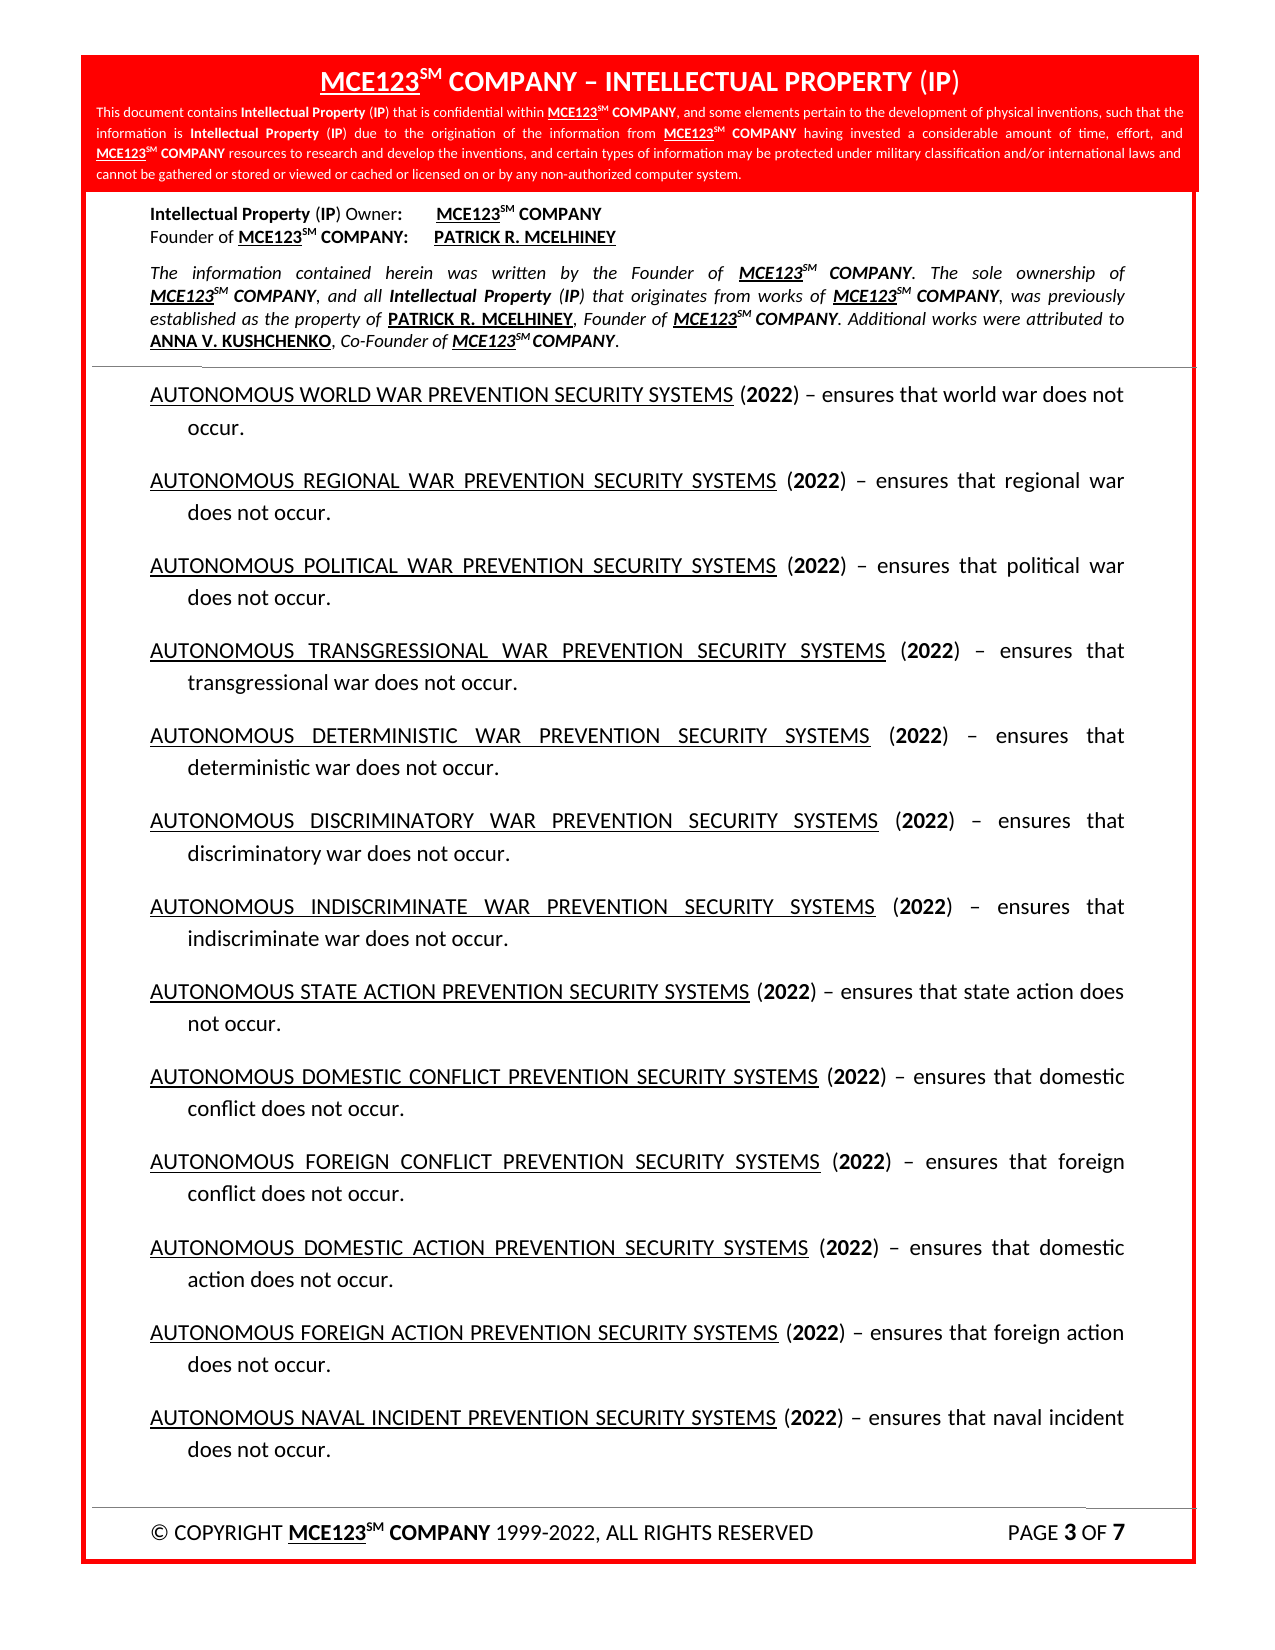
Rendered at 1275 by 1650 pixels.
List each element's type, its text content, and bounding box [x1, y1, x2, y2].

text AUTONOMOUS INDISCRIMINATE WAR PREVENTION SECURITY SYSTEMS (2022) – ensures that indiscriminate war does not occur. [150, 892, 1125, 952]
text AUTONOMOUS FOREIGN ACTION PREVENTION SECURITY SYSTEMS (2022) – ensures that foreign action does not occur. [150, 1318, 1125, 1378]
text AUTONOMOUS DETERMINISTIC WAR PREVENTION SECURITY SYSTEMS (2022) – ensures that deterministic war does not occur. [150, 721, 1125, 782]
text AUTONOMOUS DOMESTIC ACTION PREVENTION SECURITY SYSTEMS (2022) – ensures that domestic action does not occur. [150, 1233, 1125, 1293]
text AUTONOMOUS REGIONAL WAR PREVENTION SECURITY SYSTEMS (2022) – ensures that regional war does not occur. [150, 466, 1125, 526]
text AUTONOMOUS STATE ACTION PREVENTION SECURITY SYSTEMS (2022) – ensures that state action does not occur. [150, 977, 1125, 1037]
text AUTONOMOUS POLITICAL WAR PREVENTION SECURITY SYSTEMS (2022) – ensures that political war does not occur. [150, 551, 1125, 611]
text AUTONOMOUS DOMESTIC CONFLICT PREVENTION SECURITY SYSTEMS (2022) – ensures that domestic conflict does not occur. [150, 1062, 1125, 1122]
text AUTONOMOUS FOREIGN CONFLICT PREVENTION SECURITY SYSTEMS (2022) – ensures that foreign conflict does not occur. [150, 1147, 1125, 1208]
text AUTONOMOUS DISCRIMINATORY WAR PREVENTION SECURITY SYSTEMS (2022) – ensures that discriminatory war does not occur. [150, 807, 1125, 867]
text AUTONOMOUS TRANSGRESSIONAL WAR PREVENTION SECURITY SYSTEMS (2022) – ensures that transgressional war does not occur. [150, 636, 1125, 696]
text AUTONOMOUS NAVAL INCIDENT PREVENTION SECURITY SYSTEMS (2022) – ensures that naval incident does not occur. [150, 1403, 1125, 1463]
text AUTONOMOUS WORLD WAR PREVENTION SECURITY SYSTEMS (2022) – ensures that world war does not occur. [150, 381, 1125, 441]
